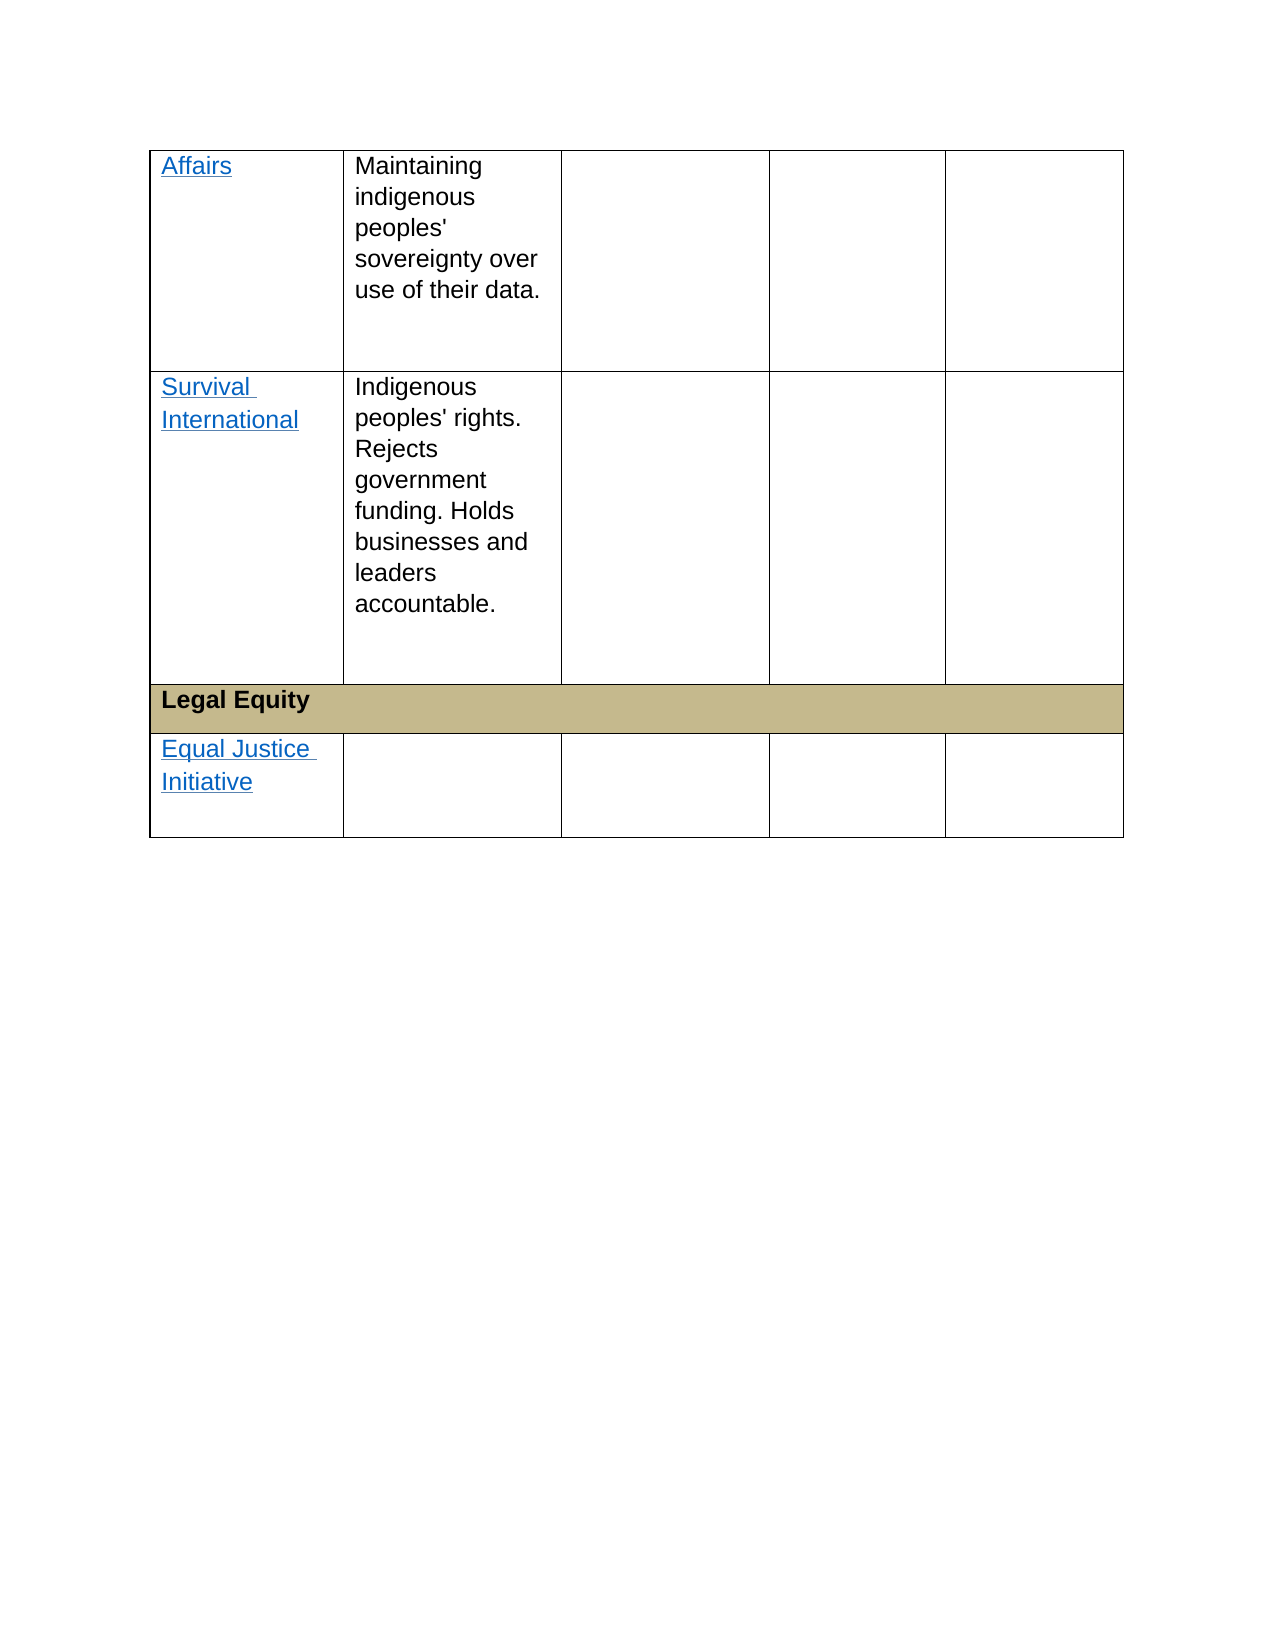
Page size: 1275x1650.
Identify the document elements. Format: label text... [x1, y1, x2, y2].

table_cell [946, 151, 1123, 371]
table_cell [770, 372, 945, 684]
table_cell Survival International [151, 372, 343, 684]
table_cell [562, 734, 769, 837]
table_cell [562, 372, 769, 684]
table_cell [344, 734, 561, 837]
table_cell Indigenous peoples' rights. Rejects government funding. Holds businesses and leaders accountable. [344, 372, 561, 684]
table_cell [946, 372, 1123, 684]
table_cell [770, 734, 945, 837]
table_cell Legal Equity [151, 685, 1123, 733]
table_cell Equal Justice Initiative [151, 734, 343, 837]
table_cell [946, 734, 1123, 837]
table_cell International Working Group for Indigenous Affairs [151, 151, 343, 371]
table_cell Data as a tool for meaningful change. Maintaining indigenous peoples' sovereignty over use of their data. [344, 151, 561, 371]
table_cell [562, 151, 769, 371]
table_cell [770, 151, 945, 371]
